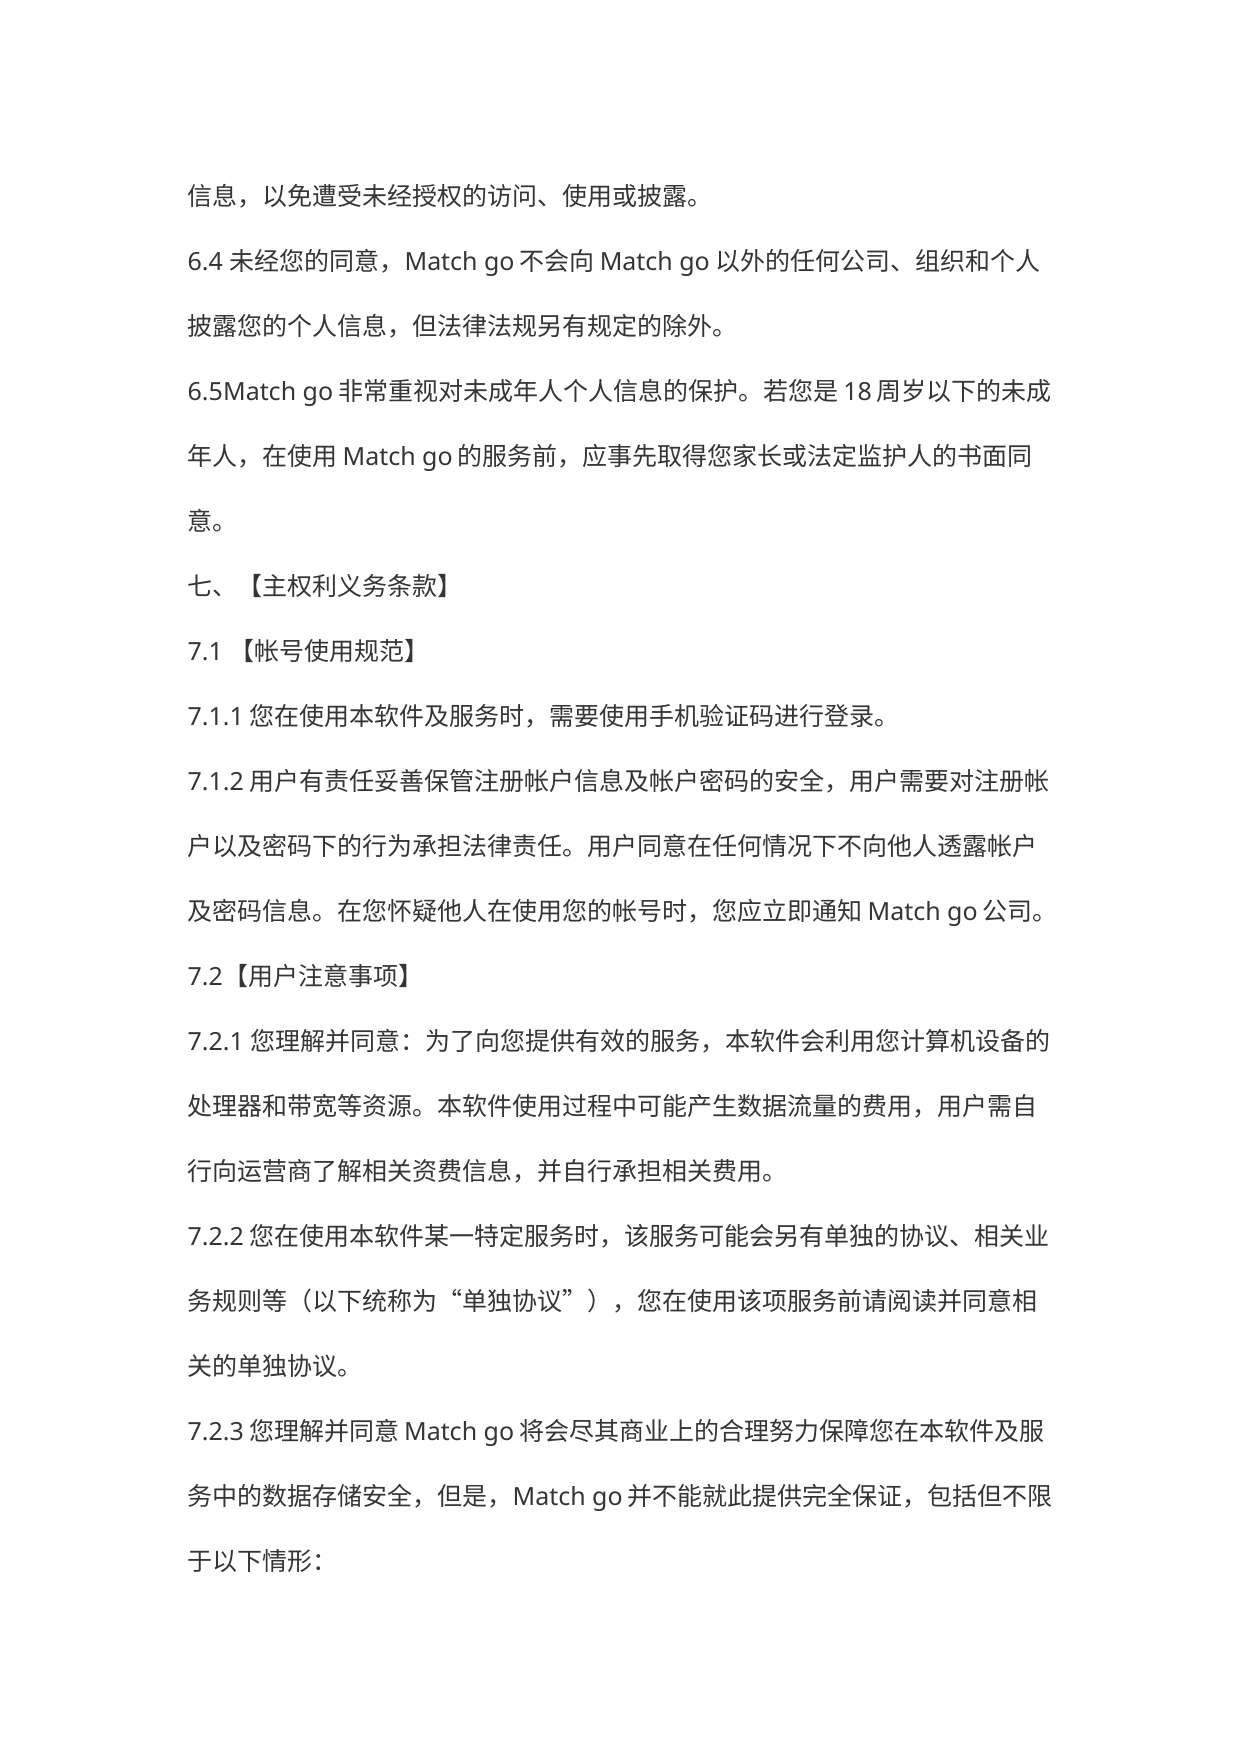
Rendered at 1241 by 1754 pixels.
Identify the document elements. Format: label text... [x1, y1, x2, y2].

text 7.2.1 您理解并同意：为了向您提供有效的服务，本软件会利用您计算机设备的处理器和带宽等资源。本软件使用过程中可能产生数据流量的费用，用户需自行向运营商了解相关资费信息，并自行承担相关费用。 [187, 1007, 1053, 1202]
text 7.1 【帐号使用规范】 [187, 617, 1053, 682]
text 七、【主权利义务条款】 [187, 552, 1053, 617]
text 6.5Match go非常重视对未成年人个人信息的保护。若您是18周岁以下的未成年人，在使用Match go的服务前，应事先取得您家长或法定监护人的书面同意。 [187, 357, 1053, 552]
text 7.2.2您在使用本软件某一特定服务时，该服务可能会另有单独的协议、相关业务规则等（以下统称为“单独协议”），您在使用该项服务前请阅读并同意相关的单独协议。 [187, 1202, 1053, 1397]
text 7.2【用户注意事项】 [187, 942, 1053, 1007]
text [187, 162, 1053, 227]
text 7.1.1您在使用本软件及服务时，需要使用手机验证码进行登录。 [187, 682, 1053, 747]
text 6.4 未经您的同意，Match go不会向Match go以外的任何公司、组织和个人披露您的个人信息，但法律法规另有规定的除外。 [187, 227, 1053, 357]
text 7.2.3您理解并同意Match go将会尽其商业上的合理努力保障您在本软件及服务中的数据存储安全，但是，Match go并不能就此提供完全保证，包括但不限于以下情形： [187, 1397, 1053, 1592]
text 7.1.2用户有责任妥善保管注册帐户信息及帐户密码的安全，用户需要对注册帐户以及密码下的行为承担法律责任。用户同意在任何情况下不向他人透露帐户及密码信息。在您怀疑他人在使用您的帐号时，您应立即通知Match go公司。 [187, 747, 1053, 942]
